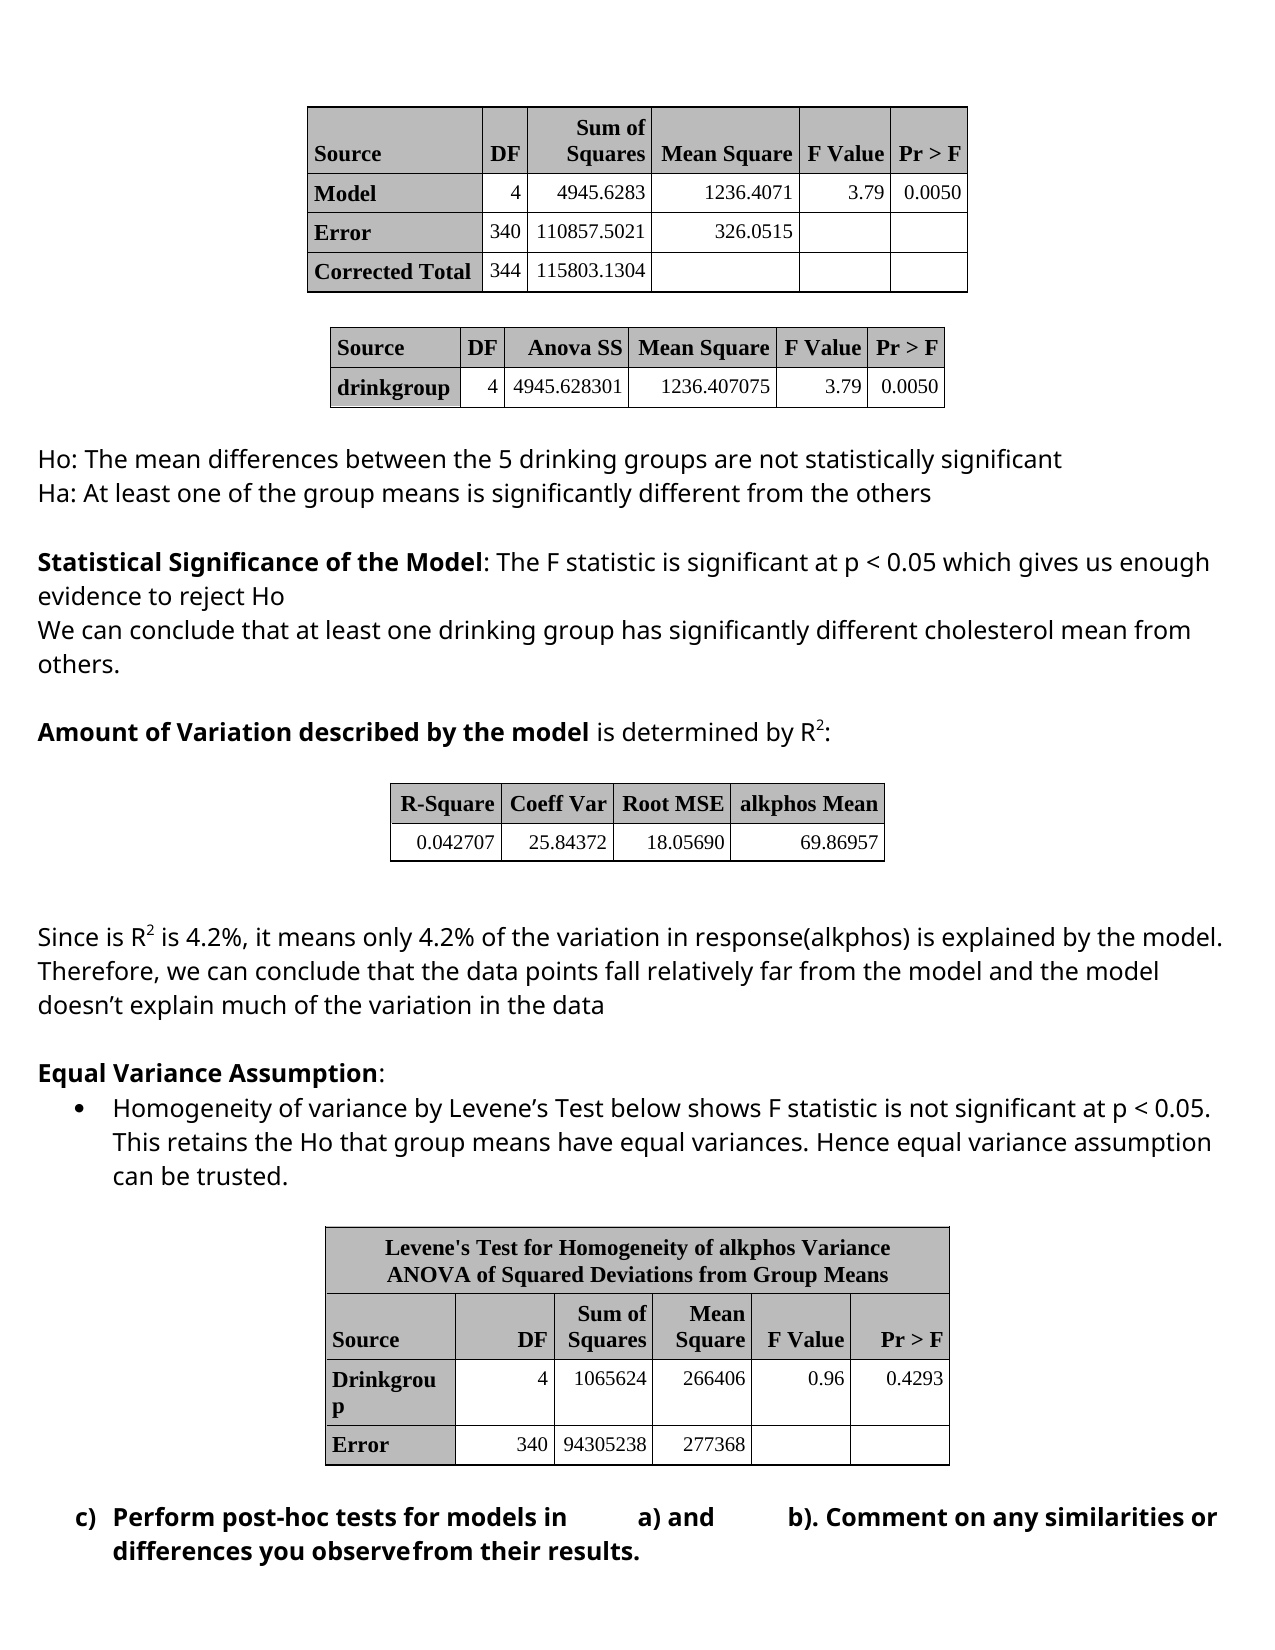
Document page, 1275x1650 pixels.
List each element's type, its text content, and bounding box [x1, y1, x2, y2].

text Equal Variance Assumption: [37, 1056, 1237, 1090]
table_header R-Square [391, 784, 501, 823]
table_cell 4 [461, 368, 504, 406]
table_header Mean Square [652, 108, 799, 173]
text Amount of Variation described by the model is determined by R2: [37, 714, 1237, 749]
text Statistical Significance of the Model: The F statistic is significant at p < 0.05 which gives us enough evidence to reject Ho [37, 544, 1237, 612]
table_cell 0.0050 [891, 174, 967, 212]
table_cell [891, 213, 967, 252]
table_header DF [483, 108, 527, 173]
table_cell 1065624 [555, 1360, 652, 1425]
table_header F Value [800, 108, 890, 173]
table_cell 340 [483, 213, 527, 252]
table_cell [851, 1426, 949, 1464]
table_header Pr > F [891, 108, 967, 173]
table_cell 3.79 [777, 368, 867, 406]
table_cell 1236.407075 [629, 368, 776, 406]
table_cell Sum of Squares [555, 1294, 652, 1359]
table_cell Source [326, 1294, 455, 1359]
table_cell 4 [483, 174, 527, 212]
table_header DF [461, 328, 504, 367]
table_cell 25.84372 [502, 824, 613, 860]
table_cell [652, 253, 799, 291]
table_cell 0.042707 [391, 824, 501, 860]
table_cell 4945.6283 [528, 174, 651, 212]
table_cell [800, 213, 890, 252]
table_cell DF [456, 1294, 554, 1359]
table_header F Value [777, 328, 867, 367]
table_cell 326.0515 [652, 213, 799, 252]
table_header Source [308, 108, 482, 173]
table_cell Error [326, 1426, 455, 1464]
table_header Pr > F [868, 328, 944, 367]
list Perform post-hoc tests for models in a) and b). Comment on any similarities or differences you observe from their results. [75, 1500, 1237, 1568]
table_cell 115803.1304 [528, 253, 651, 291]
table_cell Mean Square [653, 1294, 751, 1359]
table_header Mean Square [629, 328, 776, 367]
table_header Sum of Squares [528, 108, 651, 173]
table_cell drinkgroup [331, 368, 460, 406]
text Ho: The mean differences between the 5 drinking groups are not statistically significant [37, 442, 1237, 476]
table_cell [891, 253, 967, 291]
table_cell 94305238 [555, 1426, 652, 1464]
table_cell Corrected Total [308, 253, 482, 291]
table_cell Error [308, 213, 482, 252]
table_cell 3.79 [800, 174, 890, 212]
table_cell 0.96 [752, 1360, 850, 1425]
table_cell 340 [456, 1426, 554, 1464]
list Homogeneity of variance by Levene’s Test below shows F statistic is not significant at p < 0.05. This retains the Ho that group means have equal variances. Hence equal variance assumption can be trusted. [75, 1090, 1237, 1192]
table_cell 0.4293 [851, 1360, 949, 1425]
table_cell 0.0050 [868, 368, 944, 406]
table_header Coeff Var [502, 784, 613, 823]
table_cell 277368 [653, 1426, 751, 1464]
table_cell Model [308, 174, 482, 212]
table_cell [800, 253, 890, 291]
table_cell [752, 1426, 850, 1464]
table_header alkphos Mean [731, 784, 884, 823]
table_cell 4 [456, 1360, 554, 1425]
table_cell 344 [483, 253, 527, 291]
text We can conclude that at least one drinking group has significantly different cholesterol mean from others. [37, 612, 1237, 681]
table_cell 266406 [653, 1360, 751, 1425]
table_header Levene's Test for Homogeneity of alkphos Variance ANOVA of Squared Deviations from Group Means [326, 1228, 949, 1293]
table_cell 110857.5021 [528, 213, 651, 252]
table_header Source [331, 328, 460, 367]
table_header Root MSE [614, 784, 730, 823]
text Since is R2 is 4.2%, it means only 4.2% of the variation in response(alkphos) is explained by the model. Therefore, we can conclude that the data points fall relatively far from the model and the model doesn’t explain much of the variation in the data [37, 920, 1237, 1022]
table_cell 4945.628301 [505, 368, 628, 406]
table_cell F Value [752, 1294, 850, 1359]
table_cell 18.05690 [614, 824, 730, 860]
table_cell 69.86957 [731, 824, 884, 860]
table_header Anova SS [505, 328, 628, 367]
text Ha: At least one of the group means is significantly different from the others [37, 476, 1237, 510]
table_cell Pr > F [851, 1294, 949, 1359]
table_cell Drinkgroup [326, 1360, 455, 1425]
table_cell 1236.4071 [652, 174, 799, 212]
